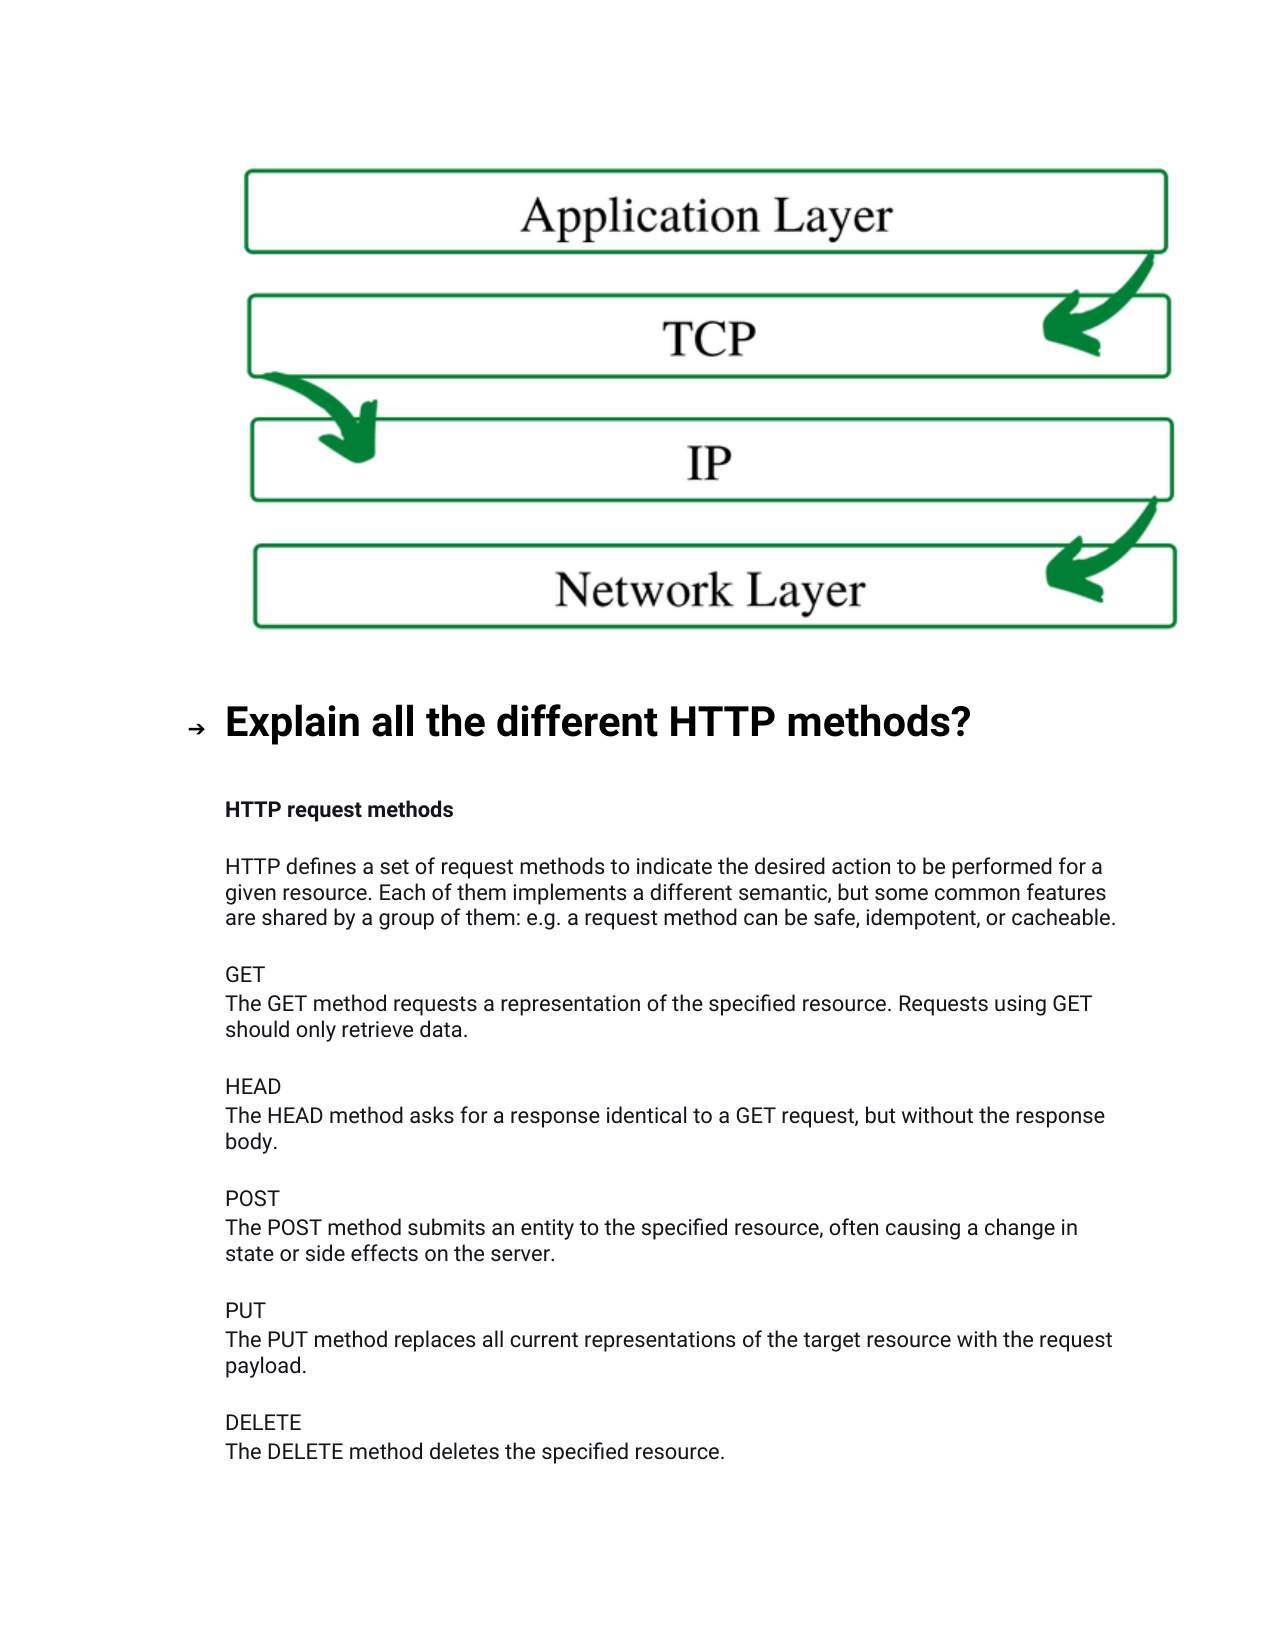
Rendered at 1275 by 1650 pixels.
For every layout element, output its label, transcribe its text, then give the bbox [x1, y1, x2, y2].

text The DELETE method deletes the specified resource. [225, 1439, 1125, 1464]
text The HEAD method asks for a response identical to a GET request, but without the response body. [225, 1103, 1125, 1154]
text DELETE [225, 1409, 1125, 1435]
text GET [225, 962, 1125, 988]
text The POST method submits an entity to the specified resource, often causing a change in state or side effects on the server. [225, 1215, 1125, 1266]
subtitle HTTP request methods [150, 797, 1125, 823]
list Explain all the different HTTP methods? [187, 698, 1125, 747]
text HEAD [225, 1074, 1125, 1099]
text The PUT method replaces all current representations of the target resource with the request payload. [225, 1327, 1125, 1378]
picture [225, 150, 1200, 646]
text The GET method requests a representation of the specified resource. Requests using GET should only retrieve data. [225, 991, 1125, 1043]
text PUT [225, 1298, 1125, 1323]
text HTTP defines a set of request methods to indicate the desired action to be performed for a given resource. Each of them implements a different semantic, but some common features are shared by a group of them: e.g. a request method can be safe, idempotent, or cacheable. [225, 854, 1125, 931]
text POST [225, 1186, 1125, 1211]
